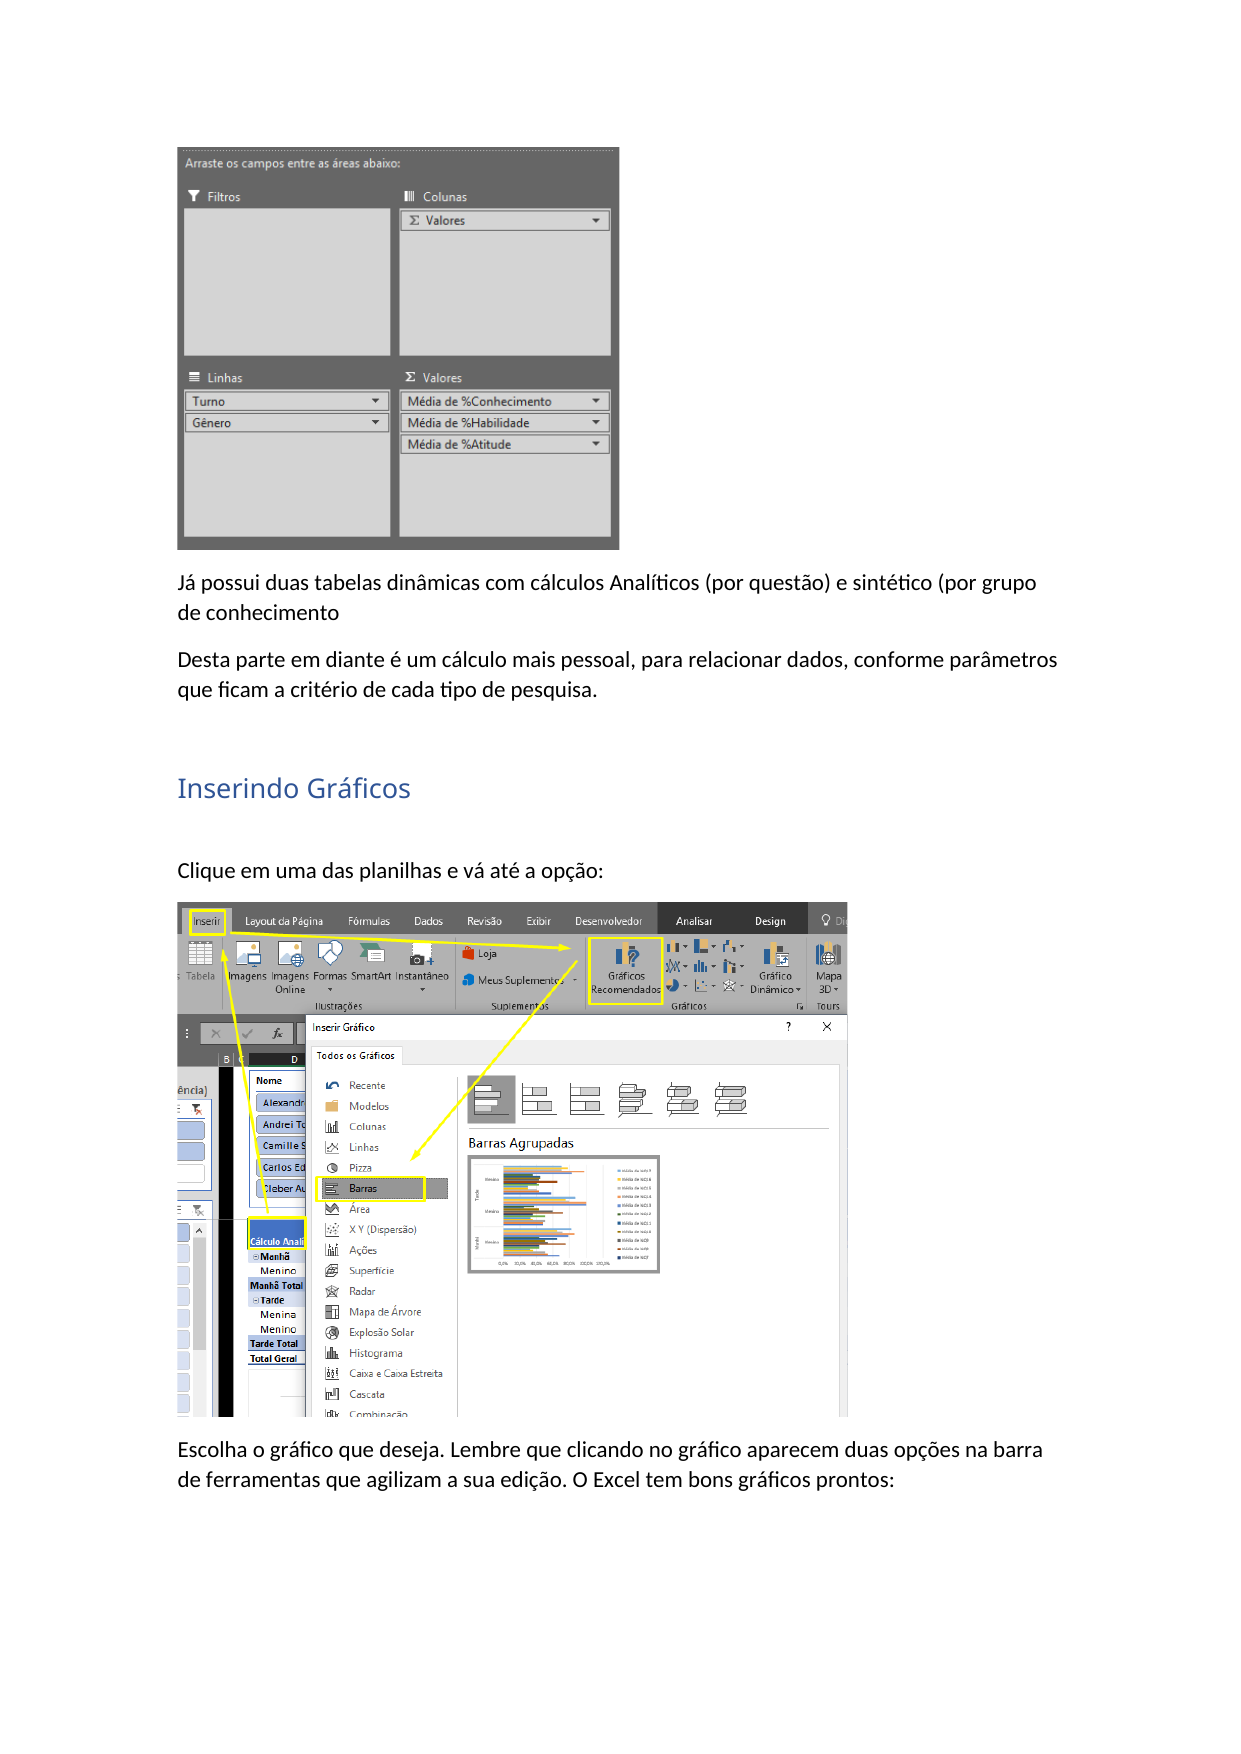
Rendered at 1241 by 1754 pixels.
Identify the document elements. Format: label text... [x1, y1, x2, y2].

text Já possui duas tabelas dinâmicas com cálculos Analíticos (por questão) e sintético (por grupo de conhecimento [177, 568, 1063, 626]
text Clique em uma das planilhas e vá até a opção: [177, 856, 1063, 884]
text Desta parte em diante é um cálculo mais pessoal, para relacionar dados, conforme parâmetros que ficam a critério de cada tipo de pesquisa. [177, 645, 1063, 703]
text Escolha o gráfico que deseja. Lembre que clicando no gráfico aparecem duas opções na barra de ferramentas que agilizam a sua edição. O Excel tem bons gráficos prontos: [177, 1435, 1063, 1493]
picture [177, 902, 848, 1417]
subtitle Inserindo Gráficos [177, 769, 1063, 806]
picture [177, 147, 620, 550]
